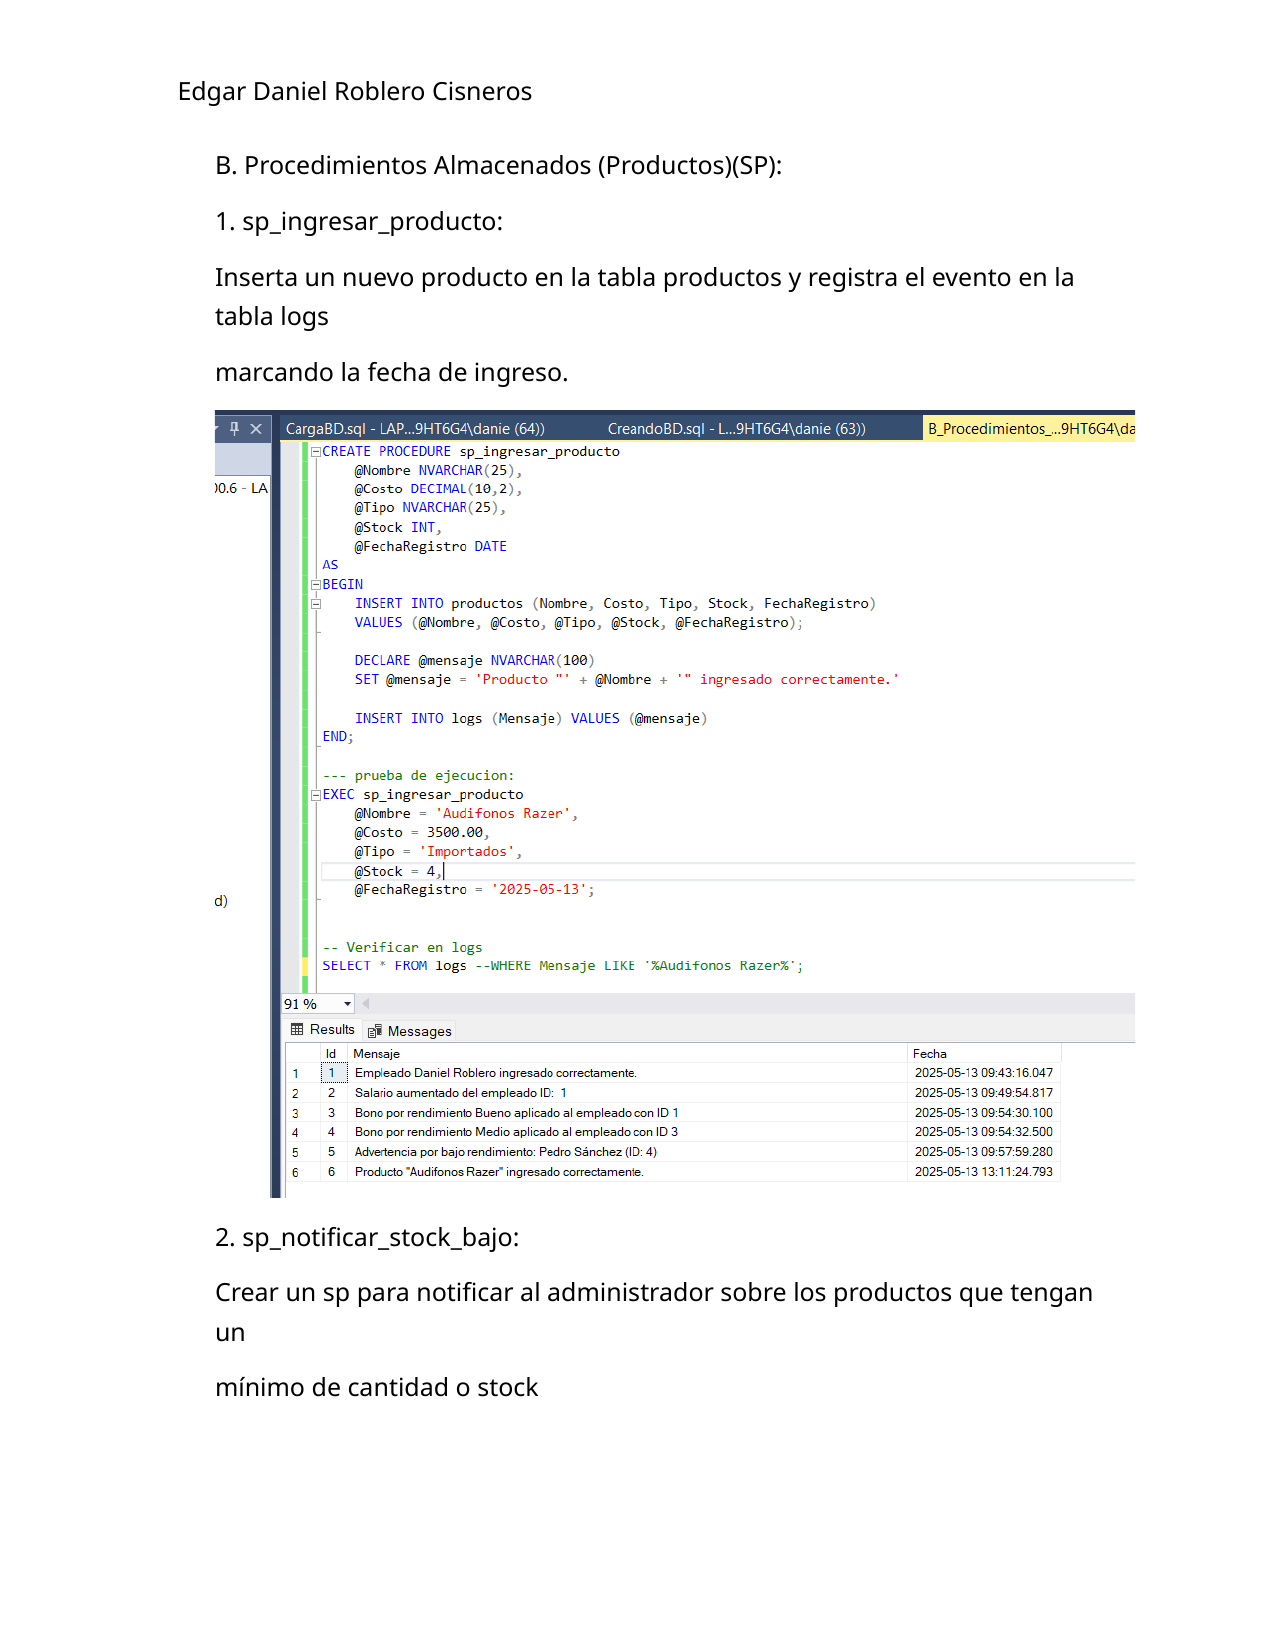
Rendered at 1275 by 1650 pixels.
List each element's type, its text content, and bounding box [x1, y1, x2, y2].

text Inserta un nuevo producto en la tabla productos y registra el evento en la tabla logs [215, 259, 1098, 332]
text B. Procedimientos Almacenados (Productos)(SP): [215, 148, 1098, 182]
text marcando la fecha de ingreso. [215, 354, 1098, 388]
picture [214, 410, 1136, 1198]
text 1. sp_ingresar_producto: [215, 203, 1098, 237]
text Crear un sp para notificar al administrador sobre los productos que tengan un [215, 1275, 1098, 1348]
text 2. sp_notificar_stock_bajo: [215, 1219, 1098, 1253]
text mínimo de cantidad o stock [215, 1370, 1098, 1404]
